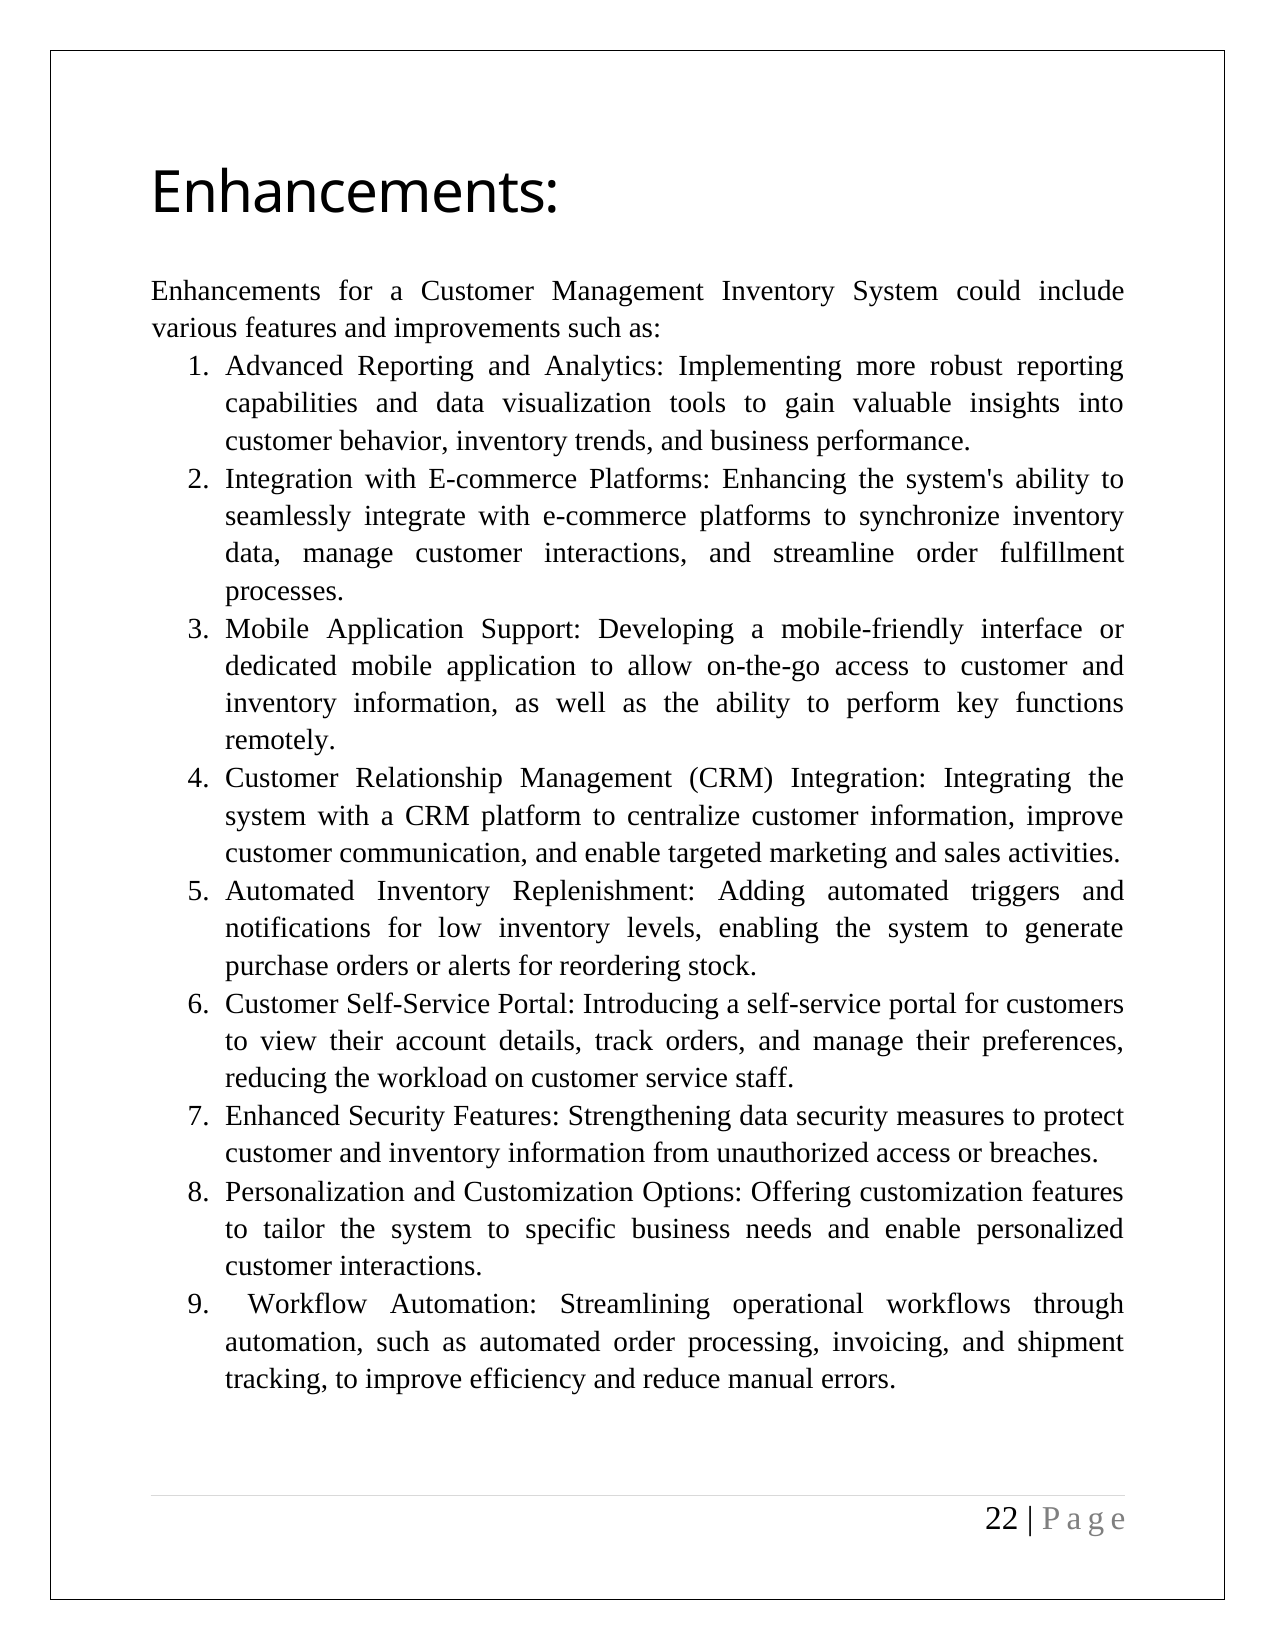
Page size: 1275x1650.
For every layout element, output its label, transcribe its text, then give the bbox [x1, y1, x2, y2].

list Workflow Automation: Streamlining operational workflows through automation, such as automated order processing, invoicing, and shipment tracking, to improve efficiency and reduce manual errors. [187, 1286, 1125, 1394]
list Enhanced Security Features: Strengthening data security measures to protect customer and inventory information from unauthorized access or breaches. [187, 1098, 1125, 1169]
list Automated Inventory Replenishment: Adding automated triggers and notifications for low inventory levels, enabling the system to generate purchase orders or alerts for reordering stock. [187, 873, 1125, 981]
list Customer Relationship Management (CRM) Integration: Integrating the system with a CRM platform to centralize customer information, improve customer communication, and enable targeted marketing and sales activities. [187, 761, 1125, 868]
text Enhancements for a Customer Management Inventory System could include various features and improvements such as: [151, 273, 1125, 344]
list Personalization and Customization Options: Offering customization features to tailor the system to specific business needs and enable personalized customer interactions. [187, 1174, 1125, 1282]
title Enhancements: [151, 150, 1125, 229]
list Integration with E-commerce Platforms: Enhancing the system's ability to seamlessly integrate with e-commerce platforms to synchronize inventory data, manage customer interactions, and streamline order fulfillment processes. [187, 461, 1125, 606]
list Customer Self-Service Portal: Introducing a self-service portal for customers to view their account details, track orders, and manage their preferences, reducing the workload on customer service staff. [187, 986, 1125, 1094]
list Advanced Reporting and Analytics: Implementing more robust reporting capabilities and data visualization tools to gain valuable insights into customer behavior, inventory trends, and business performance. [187, 348, 1125, 456]
list Mobile Application Support: Developing a mobile-friendly interface or dedicated mobile application to allow on-the-go access to customer and inventory information, as well as the ability to perform key functions remotely. [187, 611, 1125, 756]
